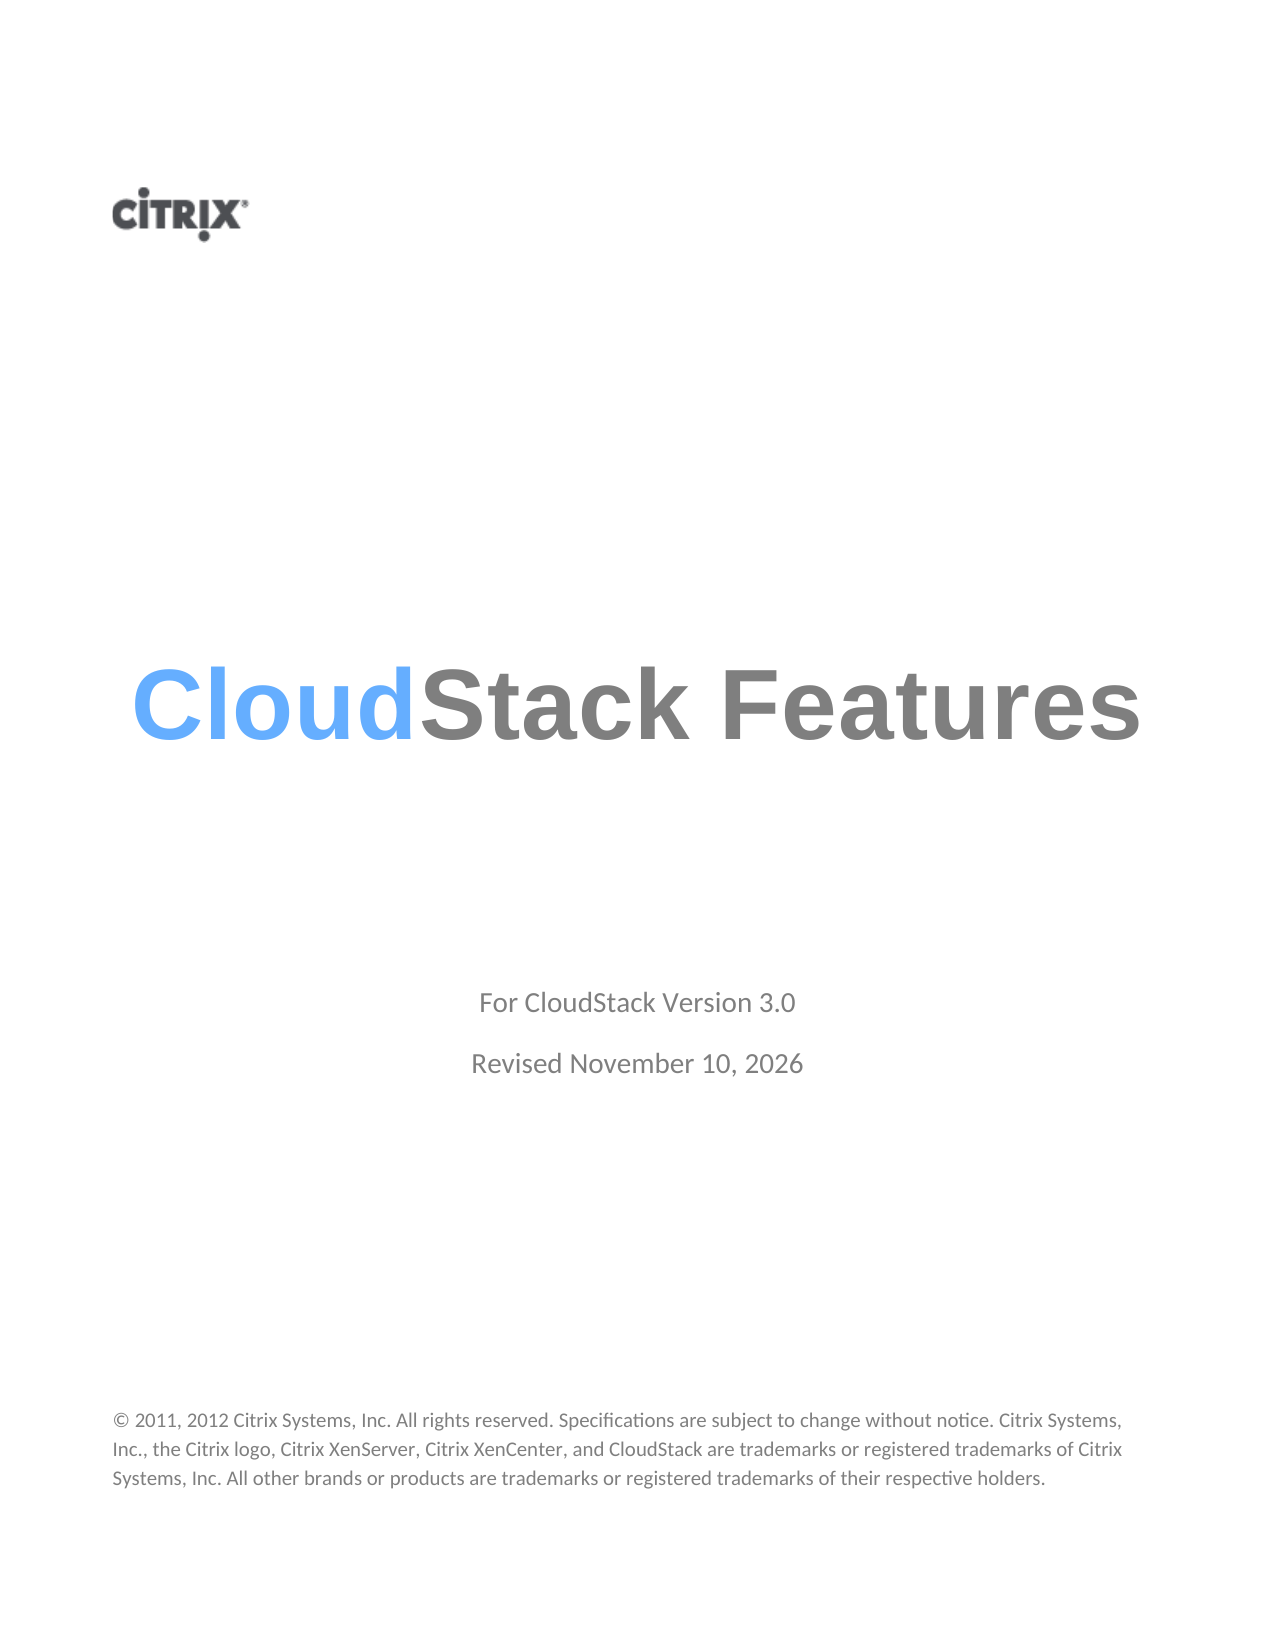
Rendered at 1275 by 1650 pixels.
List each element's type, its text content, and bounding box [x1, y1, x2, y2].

subtitle For CloudStack Version 3.0 [112, 984, 1162, 1019]
picture [112, 186, 438, 243]
title CloudStack Features [112, 645, 1162, 760]
text © 2011, 2012 Citrix Systems, Inc. All rights reserved. Specifications are subject to change without notice. Citrix Systems, Inc., the Citrix logo, Citrix XenServer, Citrix XenCenter, and CloudStack are trademarks or registered trademarks of Citrix Systems, Inc. All other brands or products are trademarks or registered trademarks of their respective holders. [112, 1407, 1162, 1491]
text Revised February 16, 2012 [112, 1046, 1162, 1081]
